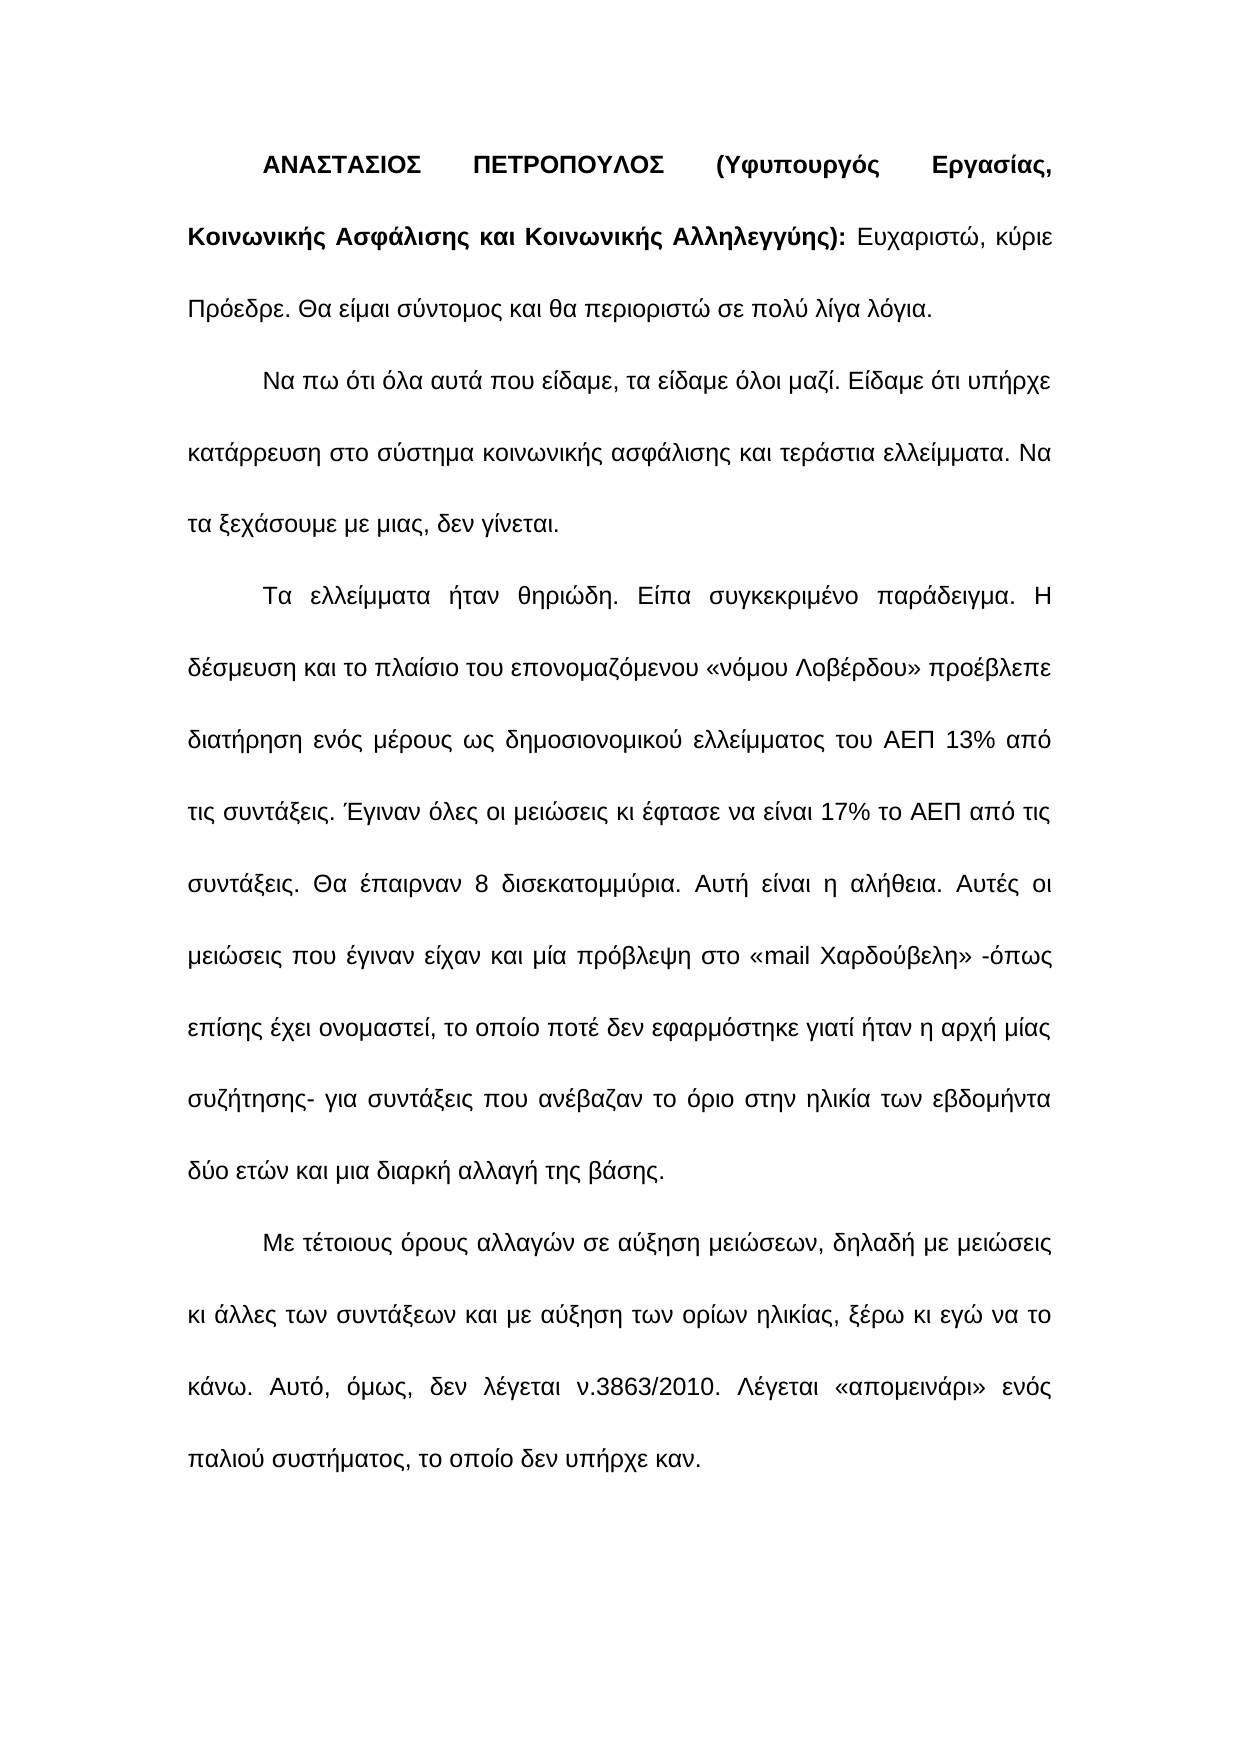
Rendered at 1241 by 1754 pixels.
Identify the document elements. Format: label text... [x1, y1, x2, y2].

text Τα ελλείμματα ήταν θηριώδη. Είπα συγκεκριμένο παράδειγμα. Η δέσμευση και το πλαίσιο του επονομαζόμενου «νόμου Λοβέρδου» προέβλεπε διατήρηση ενός μέρους ως δημοσιονομικού ελλείμματος του ΑΕΠ 13% από τις συντάξεις. Έγιναν όλες οι μειώσεις κι έφτασε να είναι 17% το ΑΕΠ από τις συντάξεις. Θα έπαιρναν 8 δισεκατομμύρια. Αυτή είναι η αλήθεια. Αυτές οι μειώσεις που έγιναν είχαν και μία πρόβλεψη στο «mail Χαρδούβελη» -όπως επίσης έχει ονομαστεί, το οποίο ποτέ δεν εφαρμόστηκε γιατί ήταν η αρχή μίας συζήτησης- για συντάξεις που ανέβαζαν το όριο στην ηλικία των εβδομήντα δύο ετών και μια διαρκή αλλαγή της βάσης. [187, 581, 1053, 1185]
text Με τέτοιους όρους αλλαγών σε αύξηση μειώσεων, δηλαδή με μειώσεις κι άλλες των συντάξεων και με αύξηση των ορίων ηλικίας, ξέρω κι εγώ να το κάνω. Αυτό, όμως, δεν λέγεται ν.3863/2010. Λέγεται «απομεινάρι» ενός παλιού συστήματος, το οποίο δεν υπήρχε καν. [187, 1228, 1053, 1472]
text ΑΝΑΣΤΑΣΙΟΣ ΠΕΤΡΟΠΟΥΛΟΣ (Υφυπουργός Εργασίας, Κοινωνικής Ασφάλισης και Κοινωνικής Αλληλεγγύης): Ευχαριστώ, κύριε Πρόεδρε. Θα είμαι σύντομος και θα περιοριστώ σε πολύ λίγα λόγια. [187, 150, 1053, 322]
text Να πω ότι όλα αυτά που είδαμε, τα είδαμε όλοι μαζί. Είδαμε ότι υπήρχε κατάρρευση στο σύστημα κοινωνικής ασφάλισης και τεράστια ελλείμματα. Να τα ξεχάσουμε με μιας, δεν γίνεται. [187, 366, 1053, 538]
